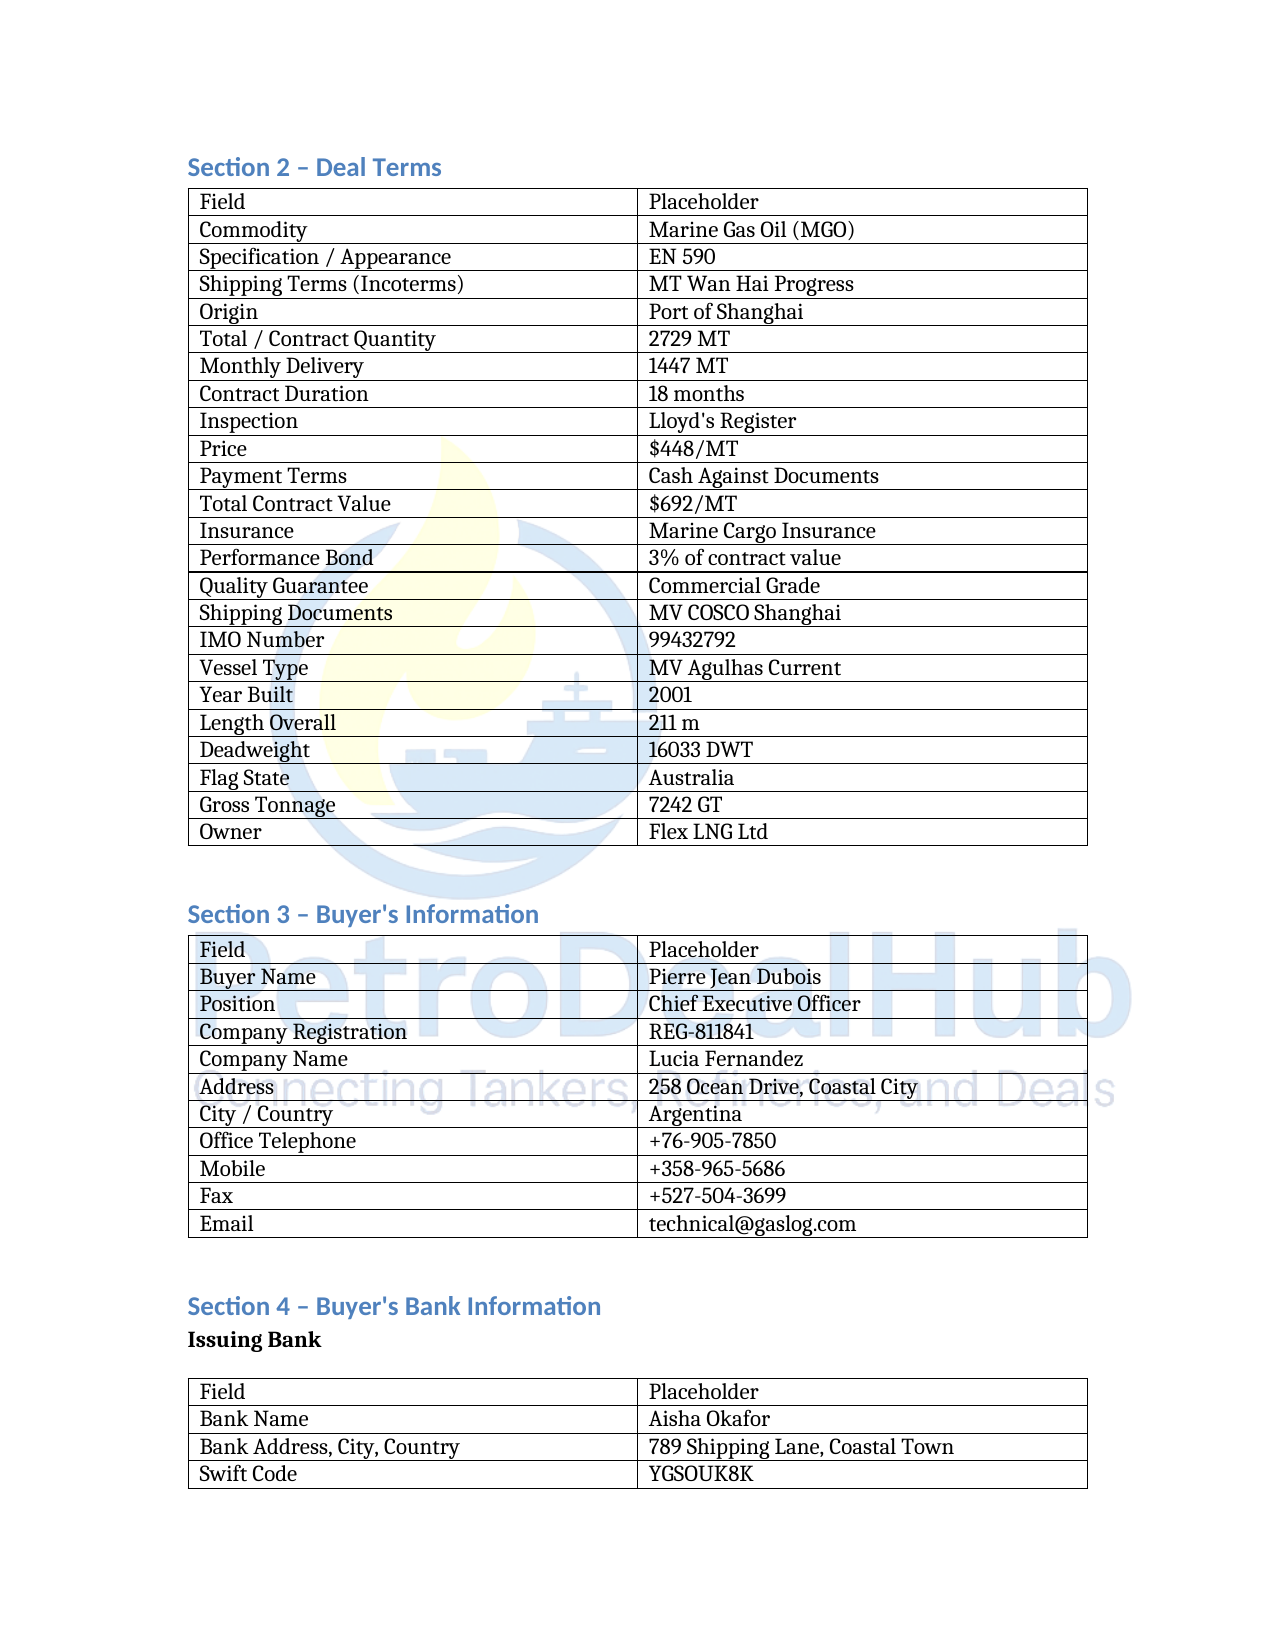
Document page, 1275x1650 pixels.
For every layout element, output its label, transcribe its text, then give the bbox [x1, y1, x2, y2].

table_cell 2729 MT [638, 326, 1087, 352]
table_cell $692/MT [638, 490, 1087, 517]
table_header Field [189, 1379, 637, 1405]
table_cell Length Overall [189, 710, 637, 736]
table_cell Shipping Terms (Incoterms) [189, 271, 637, 297]
table_cell $448/MT [638, 436, 1087, 462]
table_cell +76-905-7850 [638, 1128, 1087, 1154]
table_cell MV COSCO Shanghai [638, 600, 1087, 626]
table_cell Shipping Documents [189, 600, 637, 626]
table_cell Total / Contract Quantity [189, 326, 637, 352]
table_cell 2001 [638, 682, 1087, 708]
table_cell Fax [189, 1183, 637, 1209]
table_cell Position [189, 991, 637, 1018]
table_cell Gross Tonnage [189, 792, 637, 818]
table_header Field [189, 936, 637, 963]
table_cell 789 Shipping Lane, Coastal Town [638, 1434, 1087, 1460]
table_cell 1447 MT [638, 353, 1087, 380]
table_cell Port of Shanghai [638, 299, 1087, 325]
table_cell Commodity [189, 216, 637, 243]
table_header Placeholder [638, 189, 1087, 215]
table_cell Lloyd's Register [638, 408, 1087, 434]
table_cell Chief Executive Officer [638, 991, 1087, 1018]
table_cell YGSOUK8K [638, 1461, 1087, 1487]
text Issuing Bank [187, 1327, 1087, 1353]
table_cell Vessel Type [189, 655, 637, 681]
table_cell Payment Terms [189, 463, 637, 489]
table_header Placeholder [638, 1379, 1087, 1405]
table_cell REG-811841 [638, 1019, 1087, 1045]
table_cell EN 590 [638, 244, 1087, 270]
table_cell 258 Ocean Drive, Coastal City [638, 1074, 1087, 1100]
table_cell Company Name [189, 1046, 637, 1072]
table_cell +527-504-3699 [638, 1183, 1087, 1209]
table_cell Performance Bond [189, 545, 637, 571]
table_cell Argentina [638, 1101, 1087, 1127]
table_cell Contract Duration [189, 381, 637, 407]
table_cell +358-965-5686 [638, 1156, 1087, 1182]
table_cell 99432792 [638, 627, 1087, 654]
table_cell Australia [638, 764, 1087, 791]
table_cell 3% of contract value [638, 545, 1087, 571]
table_cell IMO Number [189, 627, 637, 654]
table_cell Lucia Fernandez [638, 1046, 1087, 1072]
table_cell Email [189, 1210, 637, 1237]
table_cell Inspection [189, 408, 637, 434]
table_cell Company Registration [189, 1019, 637, 1045]
table_cell Marine Gas Oil (MGO) [638, 216, 1087, 243]
table_cell Insurance [189, 518, 637, 544]
table_header Placeholder [638, 936, 1087, 963]
table_cell Total Contract Value [189, 490, 637, 517]
table_cell Pierre Jean Dubois [638, 964, 1087, 990]
subtitle Section 3 – Buyer's Information [187, 897, 1087, 931]
table_cell Commercial Grade [638, 573, 1087, 599]
table_cell Deadweight [189, 737, 637, 763]
table_cell Bank Name [189, 1406, 637, 1433]
table_cell MT Wan Hai Progress [638, 271, 1087, 297]
table_cell Flex LNG Ltd [638, 819, 1087, 845]
table_cell Monthly Delivery [189, 353, 637, 380]
table_cell 211 m [638, 710, 1087, 736]
table_cell Flag State [189, 764, 637, 791]
table_header Field [189, 189, 637, 215]
table_cell Bank Address, City, Country [189, 1434, 637, 1460]
table_cell Specification / Appearance [189, 244, 637, 270]
table_cell Quality Guarantee [189, 573, 637, 599]
table_cell Buyer Name [189, 964, 637, 990]
subtitle Section 2 – Deal Terms [187, 150, 1087, 183]
table_cell Address [189, 1074, 637, 1100]
table_cell 18 months [638, 381, 1087, 407]
table_cell Swift Code [189, 1461, 637, 1487]
table_cell 16033 DWT [638, 737, 1087, 763]
table_cell Owner [189, 819, 637, 845]
table_cell technical@gaslog.com [638, 1210, 1087, 1237]
table_cell 7242 GT [638, 792, 1087, 818]
table_cell Mobile [189, 1156, 637, 1182]
table_cell Marine Cargo Insurance [638, 518, 1087, 544]
table_cell Price [189, 436, 637, 462]
table_cell Aisha Okafor [638, 1406, 1087, 1433]
table_cell Origin [189, 299, 637, 325]
table_cell MV Agulhas Current [638, 655, 1087, 681]
table_cell Office Telephone [189, 1128, 637, 1154]
table_cell Cash Against Documents [638, 463, 1087, 489]
table_cell Year Built [189, 682, 637, 708]
subtitle Section 4 – Buyer's Bank Information [187, 1289, 1087, 1322]
table_cell City / Country [189, 1101, 637, 1127]
